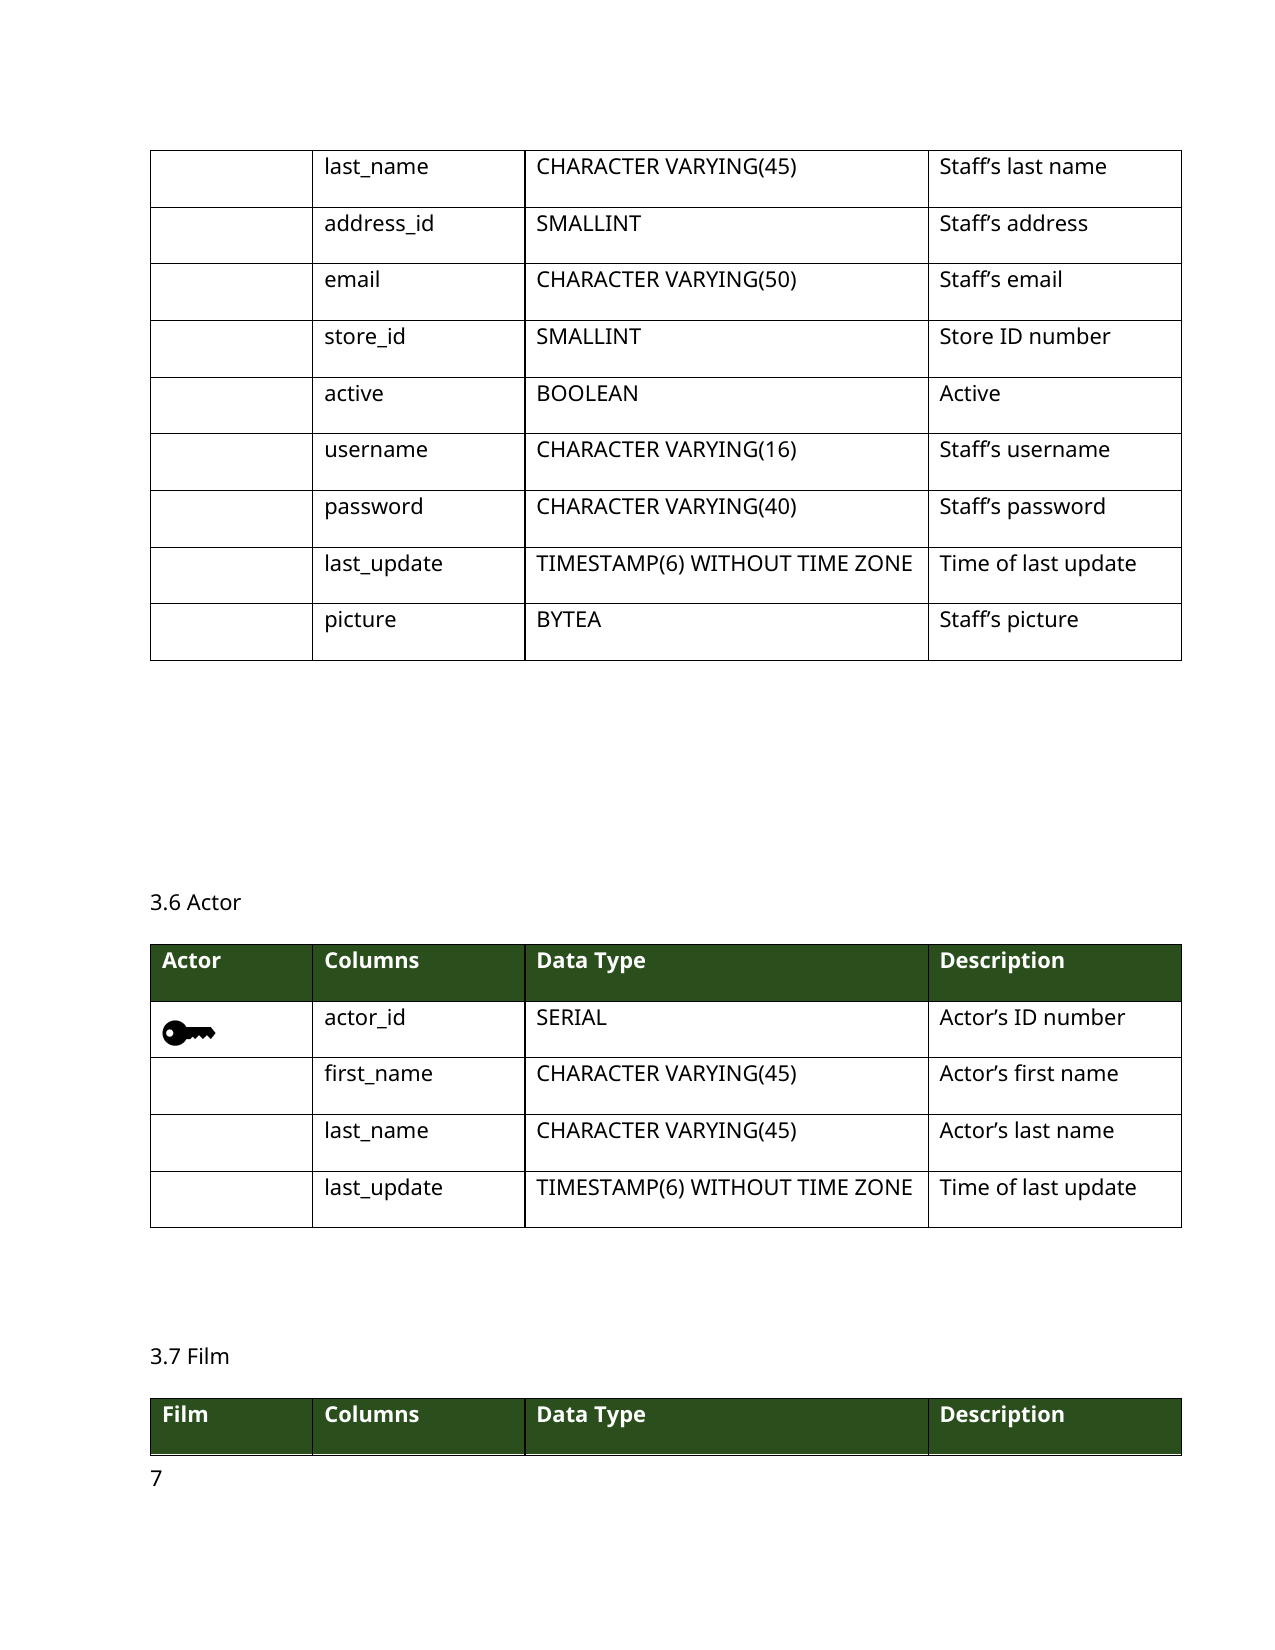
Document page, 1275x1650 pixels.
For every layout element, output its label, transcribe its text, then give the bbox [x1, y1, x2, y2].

table_cell Staff’s address [929, 208, 1181, 263]
table_cell CHARACTER VARYING(45) [526, 1058, 928, 1114]
table_cell store_id [313, 321, 524, 377]
table_header Columns [313, 1399, 524, 1454]
table_cell CHARACTER VARYING(16) [526, 434, 928, 490]
table_cell Staff’s username [929, 434, 1181, 490]
table_header Data Type [526, 1399, 928, 1454]
table_cell [151, 604, 312, 660]
table_cell [151, 1172, 312, 1227]
table_cell Actor’s first name [929, 1058, 1181, 1114]
table_cell Store ID number [929, 321, 1181, 377]
table_cell active [313, 378, 524, 433]
table_cell picture [313, 604, 524, 660]
table_cell [151, 1002, 312, 1057]
table_cell [151, 1058, 312, 1114]
table_cell SMALLINT [526, 208, 928, 263]
table_cell last_update [313, 1172, 524, 1227]
table_cell last_name [313, 1115, 524, 1171]
table_cell [151, 264, 312, 320]
table_cell Staff’s last name [929, 151, 1181, 207]
table_cell BOOLEAN [526, 378, 928, 433]
table_cell SERIAL [526, 1002, 928, 1057]
table_cell Time of last update [929, 548, 1181, 603]
table_cell [151, 151, 312, 207]
table_cell Actor’s last name [929, 1115, 1181, 1171]
table_cell TIMESTAMP(6) WITHOUT TIME ZONE [526, 1172, 928, 1227]
table_header Description [929, 945, 1181, 1001]
table_cell Staff’s email [929, 264, 1181, 320]
table_cell BYTEA [526, 604, 928, 660]
table_cell email [313, 264, 524, 320]
table_cell [151, 491, 312, 547]
table_cell password [313, 491, 524, 547]
table_header Film [151, 1399, 312, 1454]
table_cell Staff’s password [929, 491, 1181, 547]
table_cell TIMESTAMP(6) WITHOUT TIME ZONE [526, 548, 928, 603]
table_cell [151, 378, 312, 433]
table_header Description [929, 1399, 1181, 1454]
table_cell last_update [313, 548, 524, 603]
table_cell SMALLINT [526, 321, 928, 377]
table_cell [151, 208, 312, 263]
table_cell Active [929, 378, 1181, 433]
table_header Columns [313, 945, 524, 1001]
table_cell actor_id [313, 1002, 524, 1057]
table_cell last_name [313, 151, 524, 207]
table_cell first_name [313, 1058, 524, 1114]
table_header Data Type [526, 945, 928, 1001]
table_cell Staff’s picture [929, 604, 1181, 660]
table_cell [526, 151, 928, 207]
table_cell CHARACTER VARYING(45) [526, 1115, 928, 1171]
table_cell [151, 434, 312, 490]
table_cell CHARACTER VARYING(40) [526, 491, 928, 547]
table_cell [151, 1115, 312, 1171]
table_cell [151, 321, 312, 377]
text 3.7 Film [150, 1341, 1125, 1371]
table_header Actor [151, 945, 312, 1001]
table_cell Time of last update [929, 1172, 1181, 1227]
text 3.6 Actor [150, 887, 1125, 917]
table_cell username [313, 434, 524, 490]
table_cell address_id [313, 208, 524, 263]
table_cell Actor’s ID number [929, 1002, 1181, 1057]
table_cell CHARACTER VARYING(50) [526, 264, 928, 320]
table_cell [151, 548, 312, 603]
